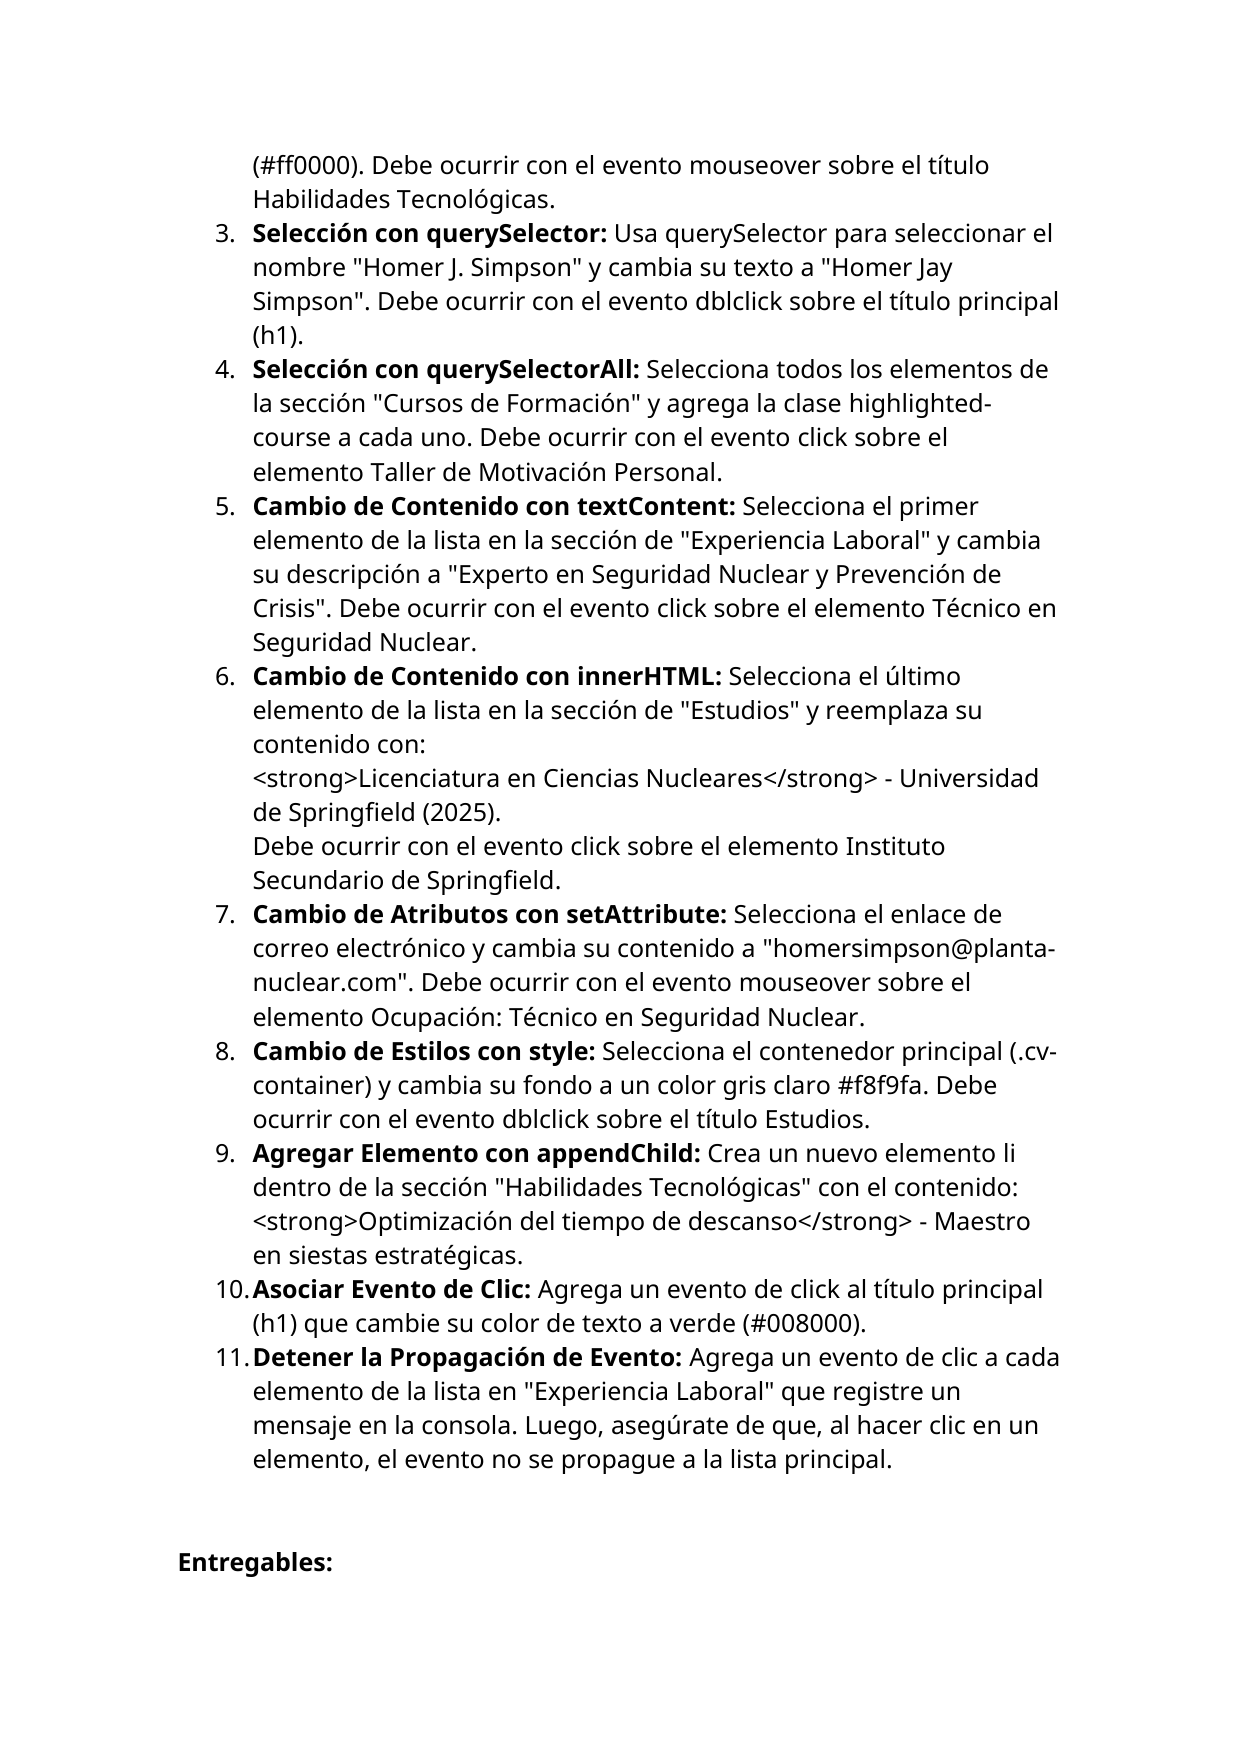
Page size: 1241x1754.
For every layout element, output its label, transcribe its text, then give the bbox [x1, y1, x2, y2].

list Asociar Evento de Clic: Agrega un evento de click al título principal (h1) que cambie su color de texto a verde (#008000). [215, 1272, 1063, 1340]
list Selección con querySelector: Usa querySelector para seleccionar el nombre "Homer J. Simpson" y cambia su texto a "Homer Jay Simpson". Debe ocurrir con el evento dblclick sobre el título principal (h1). [215, 216, 1063, 352]
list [215, 148, 1063, 216]
list Cambio de Contenido con innerHTML: Selecciona el último elemento de la lista en la sección de "Estudios" y reemplaza su contenido con: <strong>Licenciatura en Ciencias Nucleares</strong> - Universidad de Springfield (2025). Debe ocurrir con el evento click sobre el elemento Instituto Secundario de Springfield. [215, 658, 1063, 897]
list Cambio de Atributos con setAttribute: Selecciona el enlace de correo electrónico y cambia su contenido a "homersimpson@planta-nuclear.com". Debe ocurrir con el evento mouseover sobre el elemento Ocupación: Técnico en Seguridad Nuclear. [215, 897, 1063, 1033]
list Agregar Elemento con appendChild: Crea un nuevo elemento li dentro de la sección "Habilidades Tecnológicas" con el contenido: <strong>Optimización del tiempo de descanso</strong> - Maestro en siestas estratégicas. [215, 1135, 1063, 1272]
list Cambio de Contenido con textContent: Selecciona el primer elemento de la lista en la sección de "Experiencia Laboral" y cambia su descripción a "Experto en Seguridad Nuclear y Prevención de Crisis". Debe ocurrir con el evento click sobre el elemento Técnico en Seguridad Nuclear. [215, 488, 1063, 658]
list Selección con querySelectorAll: Selecciona todos los elementos de la sección "Cursos de Formación" y agrega la clase highlighted-course a cada uno. Debe ocurrir con el evento click sobre el elemento Taller de Motivación Personal. [215, 352, 1063, 488]
list Cambio de Estilos con style: Selecciona el contenedor principal (.cv-container) y cambia su fondo a un color gris claro #f8f9fa. Debe ocurrir con el evento dblclick sobre el título Estudios. [215, 1033, 1063, 1135]
list Detener la Propagación de Evento: Agrega un evento de clic a cada elemento de la lista en "Experiencia Laboral" que registre un mensaje en la consola. Luego, asegúrate de que, al hacer clic en un elemento, el evento no se propague a la lista principal. [215, 1340, 1063, 1476]
text Entregables: [177, 1544, 1063, 1578]
